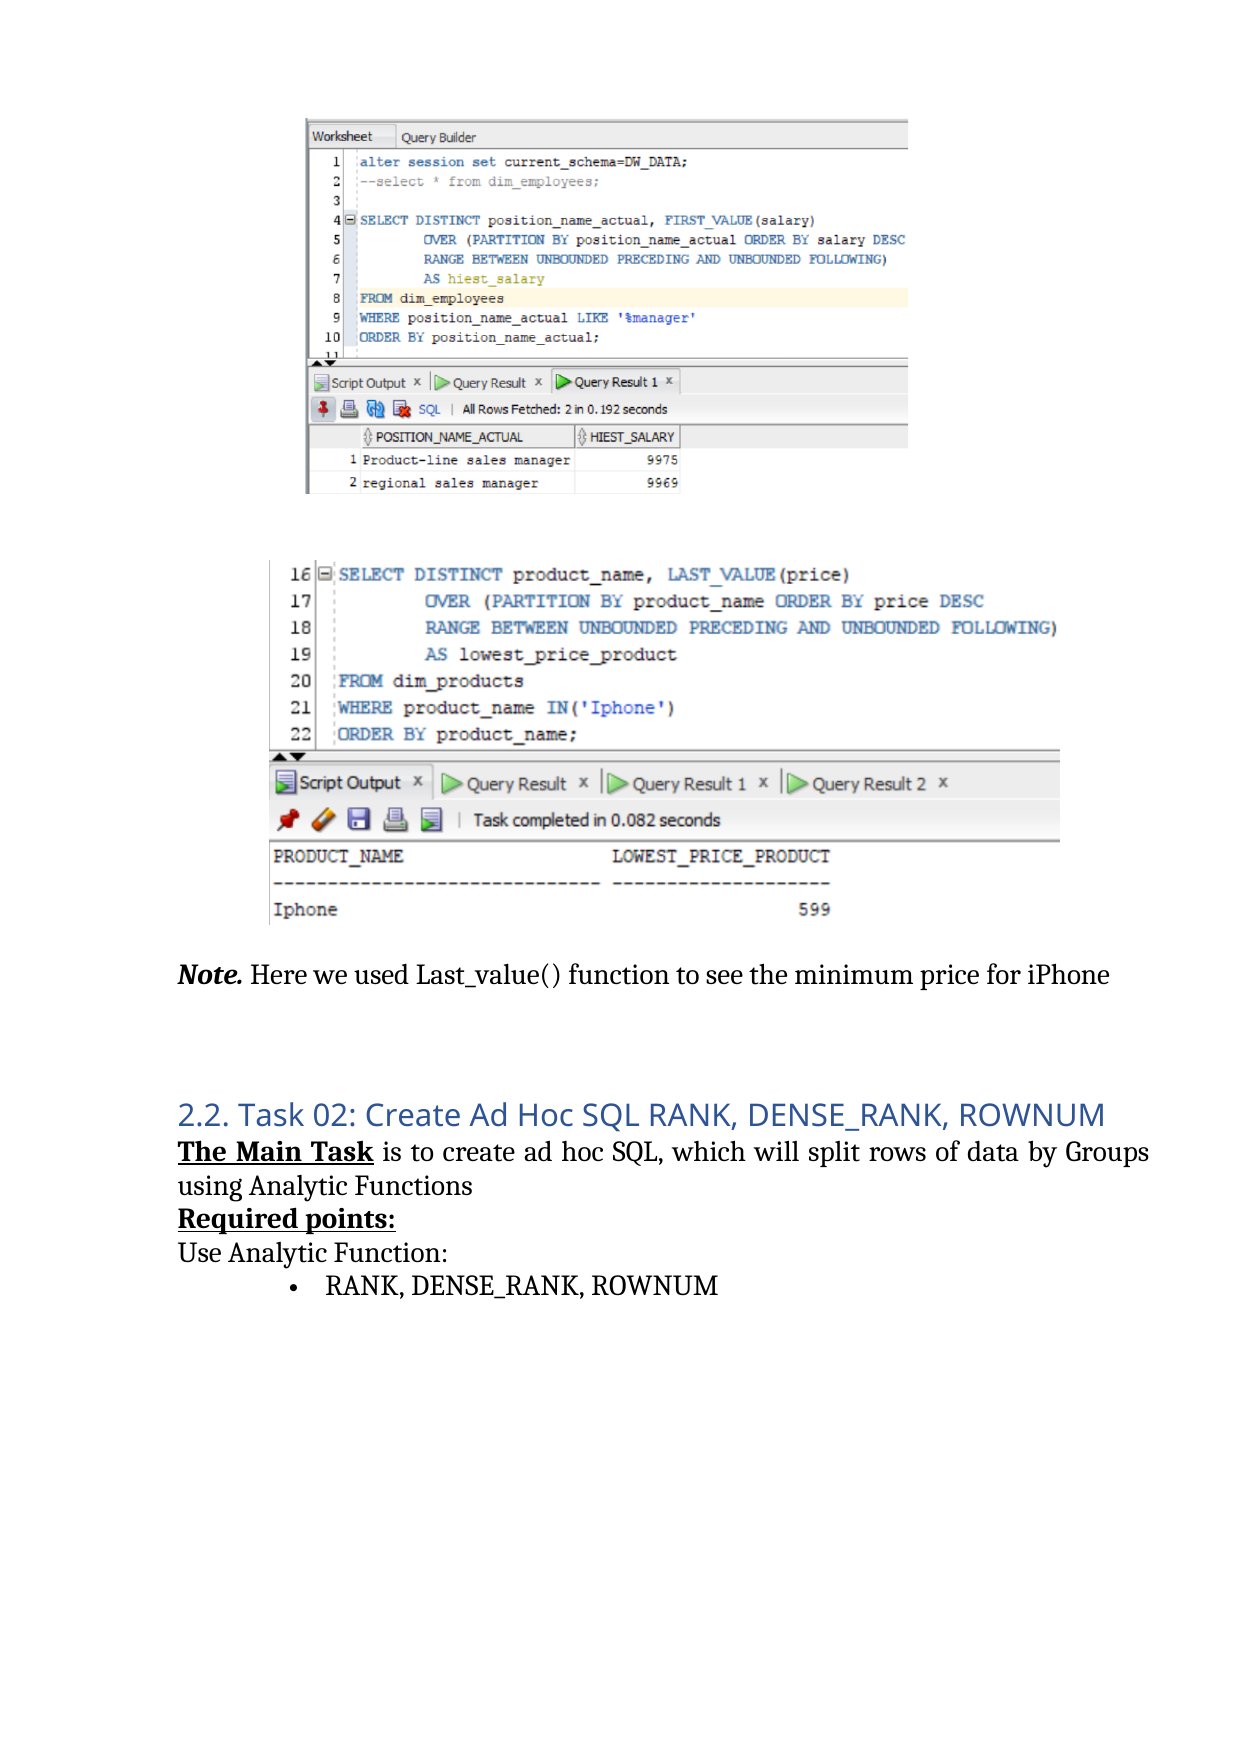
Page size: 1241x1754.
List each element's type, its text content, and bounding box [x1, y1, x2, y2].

picture [269, 560, 1060, 925]
text 2.2. Task 02: Create Ad Hoc SQL RANK, DENSE_RANK, ROWNUM [177, 1092, 1152, 1135]
text The Main Task is to create ad hoc SQL, which will split rows of data by Groups using Analytic Functions [177, 1135, 1152, 1202]
text Note. Here we used Last_value() function to see the minimum price for iPhone [177, 958, 1152, 992]
text Use Analytic Function: [177, 1236, 1152, 1269]
text Required points: [177, 1202, 1152, 1236]
list RANK, DENSE_RANK, ROWNUM [290, 1269, 1152, 1303]
picture [305, 118, 909, 494]
